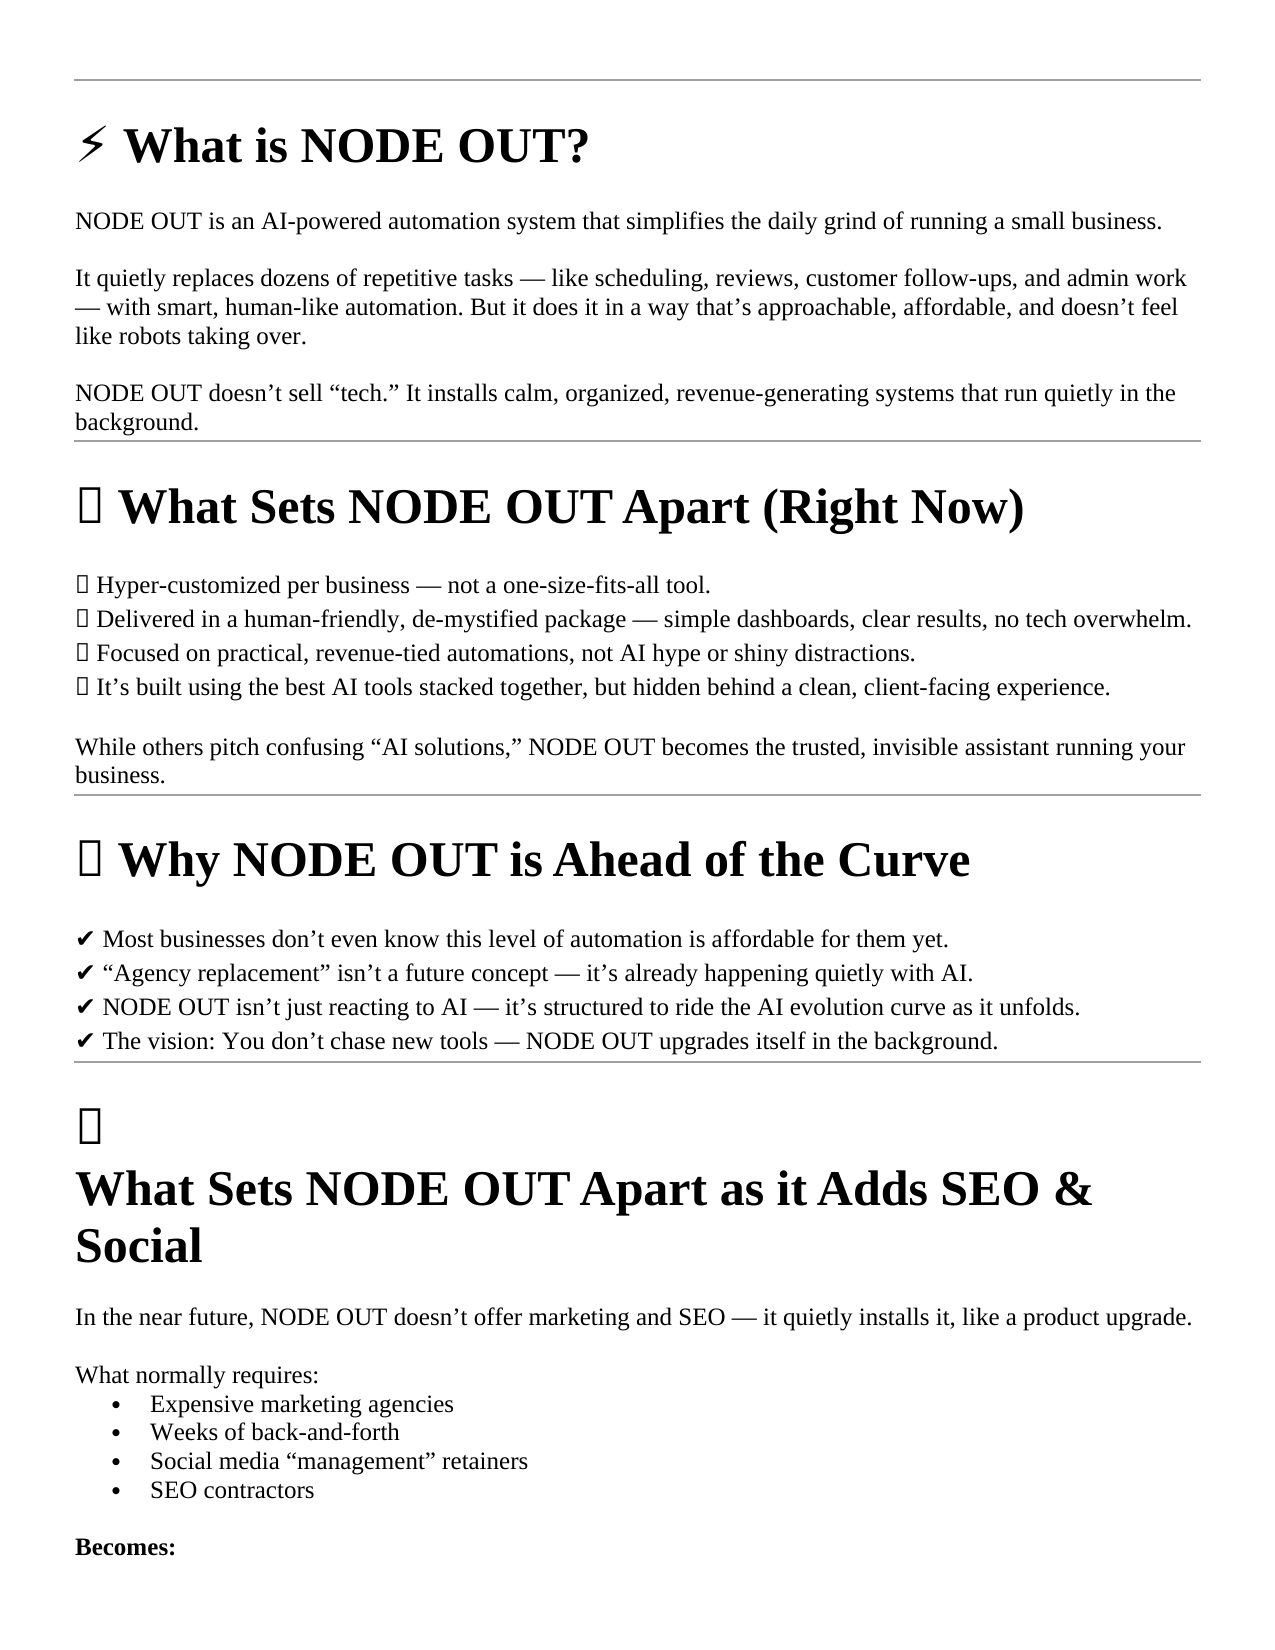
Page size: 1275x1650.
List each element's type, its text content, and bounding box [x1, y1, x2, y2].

text Becomes: [75, 1532, 1200, 1561]
text ✔ Most businesses don’t even know this level of automation is affordable for them yet. [75, 920, 1200, 954]
list Weeks of back-and-forth [112, 1417, 1200, 1446]
text ✅ Focused on practical, revenue-tied automations, not AI hype or shiny distractions. [75, 635, 1200, 669]
text ✔ NODE OUT isn’t just reacting to AI — it’s structured to ride the AI evolution curve as it unfolds. [75, 988, 1200, 1022]
text NODE OUT doesn’t sell “tech.” It installs calm, organized, revenue-generating systems that run quietly in the background. [75, 378, 1200, 436]
text NODE OUT is an AI-powered automation system that simplifies the daily grind of running a small business. [75, 206, 1200, 235]
text What normally requires: [75, 1360, 1200, 1389]
text It quietly replaces dozens of repetitive tasks — like scheduling, reviews, customer follow-ups, and admin work — with smart, human-like automation. But it does it in a way that’s approachable, affordable, and doesn’t feel like robots taking over. [75, 263, 1200, 350]
text 🚀 Why NODE OUT is Ahead of the Curve [75, 823, 1200, 892]
list SEO contractors [112, 1475, 1200, 1504]
text While others pitch confusing “AI solutions,” NODE OUT becomes the trusted, invisible assistant running your business. [75, 732, 1200, 789]
text ✅ Delivered in a human-friendly, de-mystified package — simple dashboards, clear results, no tech overwhelm. [75, 601, 1200, 635]
text ✅ Hyper-customized per business — not a one-size-fits-all tool. [75, 567, 1200, 601]
text What Sets NODE OUT Apart as it Adds SEO & Social [75, 1159, 1200, 1274]
list Social media “management” retainers [112, 1446, 1200, 1475]
list Expensive marketing agencies [112, 1389, 1200, 1417]
text 🎯 What Sets NODE OUT Apart (Right Now) [75, 470, 1200, 538]
text 🧩 [75, 1091, 1200, 1159]
text ✔ The vision: You don’t chase new tools — NODE OUT upgrades itself in the background. [75, 1022, 1200, 1057]
text ✔ “Agency replacement” isn’t a future concept — it’s already happening quietly with AI. [75, 954, 1200, 988]
text In the near future, NODE OUT doesn’t offer marketing and SEO — it quietly installs it, like a product upgrade. [75, 1302, 1200, 1331]
text ⚡ What is NODE OUT? [75, 109, 1200, 177]
text ✅ It’s built using the best AI tools stacked together, but hidden behind a clean, client-facing experience. [75, 669, 1200, 703]
